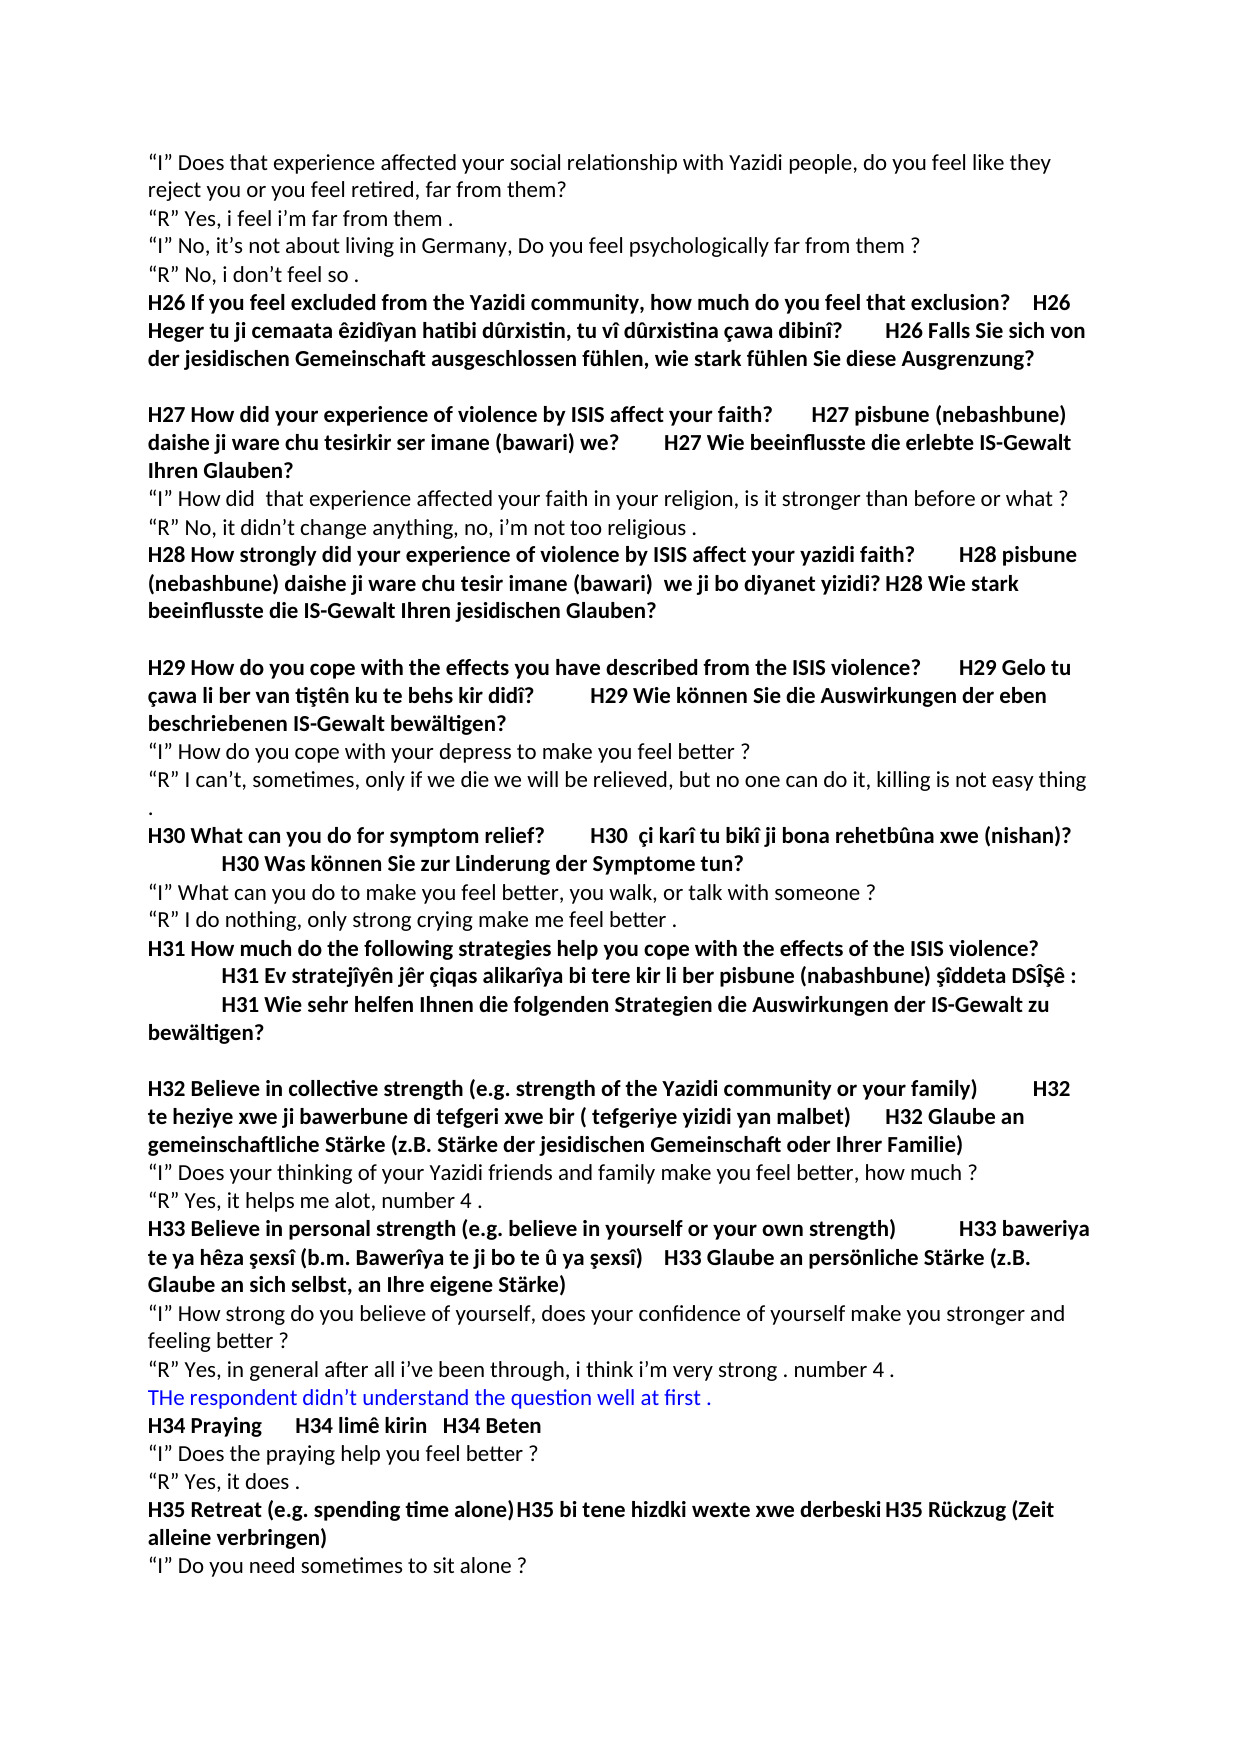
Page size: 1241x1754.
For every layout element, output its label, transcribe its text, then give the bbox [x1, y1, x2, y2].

text “I” Does that experience affected your social relationship with Yazidi people, do you feel like they reject you or you feel retired, far from them? [148, 148, 1093, 204]
text H35 Retreat (e.g. spending time alone) H35 bi tene hizdki wexte xwe derbeski H35 Rückzug (Zeit alleine verbringen) [148, 1495, 1093, 1551]
text “R” Yes, it helps me alot, number 4 . [148, 1187, 1093, 1214]
text “I” What can you do to make you feel better, you walk, or talk with someone ? [148, 878, 1093, 906]
text H33 Believe in personal strength (e.g. believe in yourself or your own strength) H33 baweriya te ya hêza şexsî (b.m. Bawerîya te ji bo te û ya şexsî) H33 Glaube an persönliche Stärke (z.B. Glaube an sich selbst, an Ihre eigene Stärke) [148, 1214, 1093, 1299]
text H27 How did your experience of violence by ISIS affect your faith? H27 pisbune (nebashbune) daishe ji ware chu tesirkir ser imane (bawari) we? H27 Wie beeinflusste die erlebte IS-Gewalt Ihren Glauben? [148, 401, 1093, 484]
text “I” Does the praying help you feel better ? [148, 1439, 1093, 1467]
text “I” Do you need sometimes to sit alone ? [148, 1551, 1093, 1579]
text H31 How much do the following strategies help you cope with the effects of the ISIS violence? H31 Ev stratejîyên jêr çiqas alikarîya bi tere kir li ber pisbune (nabashbune) şîddeta DSÎŞê : H31 Wie sehr helfen Ihnen die folgenden Strategien die Auswirkungen der IS-Gewalt zu bewältigen? [148, 934, 1093, 1046]
text “R” I can’t, sometimes, only if we die we will be relieved, but no one can do it, killing is not easy thing . [148, 766, 1093, 822]
text H34 Praying H34 limê kirin H34 Beten [148, 1411, 1093, 1439]
text “I” No, it’s not about living in Germany, Do you feel psychologically far from them ? [148, 232, 1093, 260]
text “R” I do nothing, only strong crying make me feel better . [148, 906, 1093, 934]
text H29 How do you cope with the effects you have described from the ISIS violence? H29 Gelo tu çawa li ber van tiştên ku te behs kir didî? H29 Wie können Sie die Auswirkungen der eben beschriebenen IS-Gewalt bewältigen? [148, 653, 1093, 737]
text “R” No, it didn’t change anything, no, i’m not too religious . [148, 513, 1093, 541]
text “I” How strong do you believe of yourself, does your confidence of yourself make you stronger and feeling better ? [148, 1299, 1093, 1355]
text THe respondent didn’t understand the question well at first . [148, 1383, 1093, 1411]
text “I” Does your thinking of your Yazidi friends and family make you feel better, how much ? [148, 1158, 1093, 1187]
text “R” Yes, in general after all i’ve been through, i think i’m very strong . number 4 . [148, 1355, 1093, 1383]
text “I” How do you cope with your depress to make you feel better ? [148, 737, 1093, 766]
text H32 Believe in collective strength (e.g. strength of the Yazidi community or your family) H32 te heziye xwe ji bawerbune di tefgeri xwe bir ( tefgeriye yizidi yan malbet) H32 Glaube an gemeinschaftliche Stärke (z.B. Stärke der jesidischen Gemeinschaft oder Ihrer Familie) [148, 1074, 1093, 1158]
text H26 If you feel excluded from the Yazidi community, how much do you feel that exclusion? H26 Heger tu ji cemaata êzidîyan hatibi dûrxistin, tu vî dûrxistina çawa dibinî? H26 Falls Sie sich von der jesidischen Gemeinschaft ausgeschlossen fühlen, wie stark fühlen Sie diese Ausgrenzung? [148, 288, 1093, 372]
text H30 What can you do for symptom relief? H30 çi karî tu bikî ji bona rehetbûna xwe (nishan)? H30 Was können Sie zur Linderung der Symptome tun? [148, 822, 1093, 878]
text “R” Yes, it does . [148, 1467, 1093, 1495]
text H28 How strongly did your experience of violence by ISIS affect your yazidi faith? H28 pisbune (nebashbune) daishe ji ware chu tesir imane (bawari) we ji bo diyanet yizidi? H28 Wie stark beeinflusste die IS-Gewalt Ihren jesidischen Glauben? [148, 541, 1093, 625]
text “I” How did that experience affected your faith in your religion, is it stronger than before or what ? [148, 484, 1093, 513]
text “R” Yes, i feel i’m far from them . [148, 204, 1093, 232]
text “R” No, i don’t feel so . [148, 260, 1093, 288]
